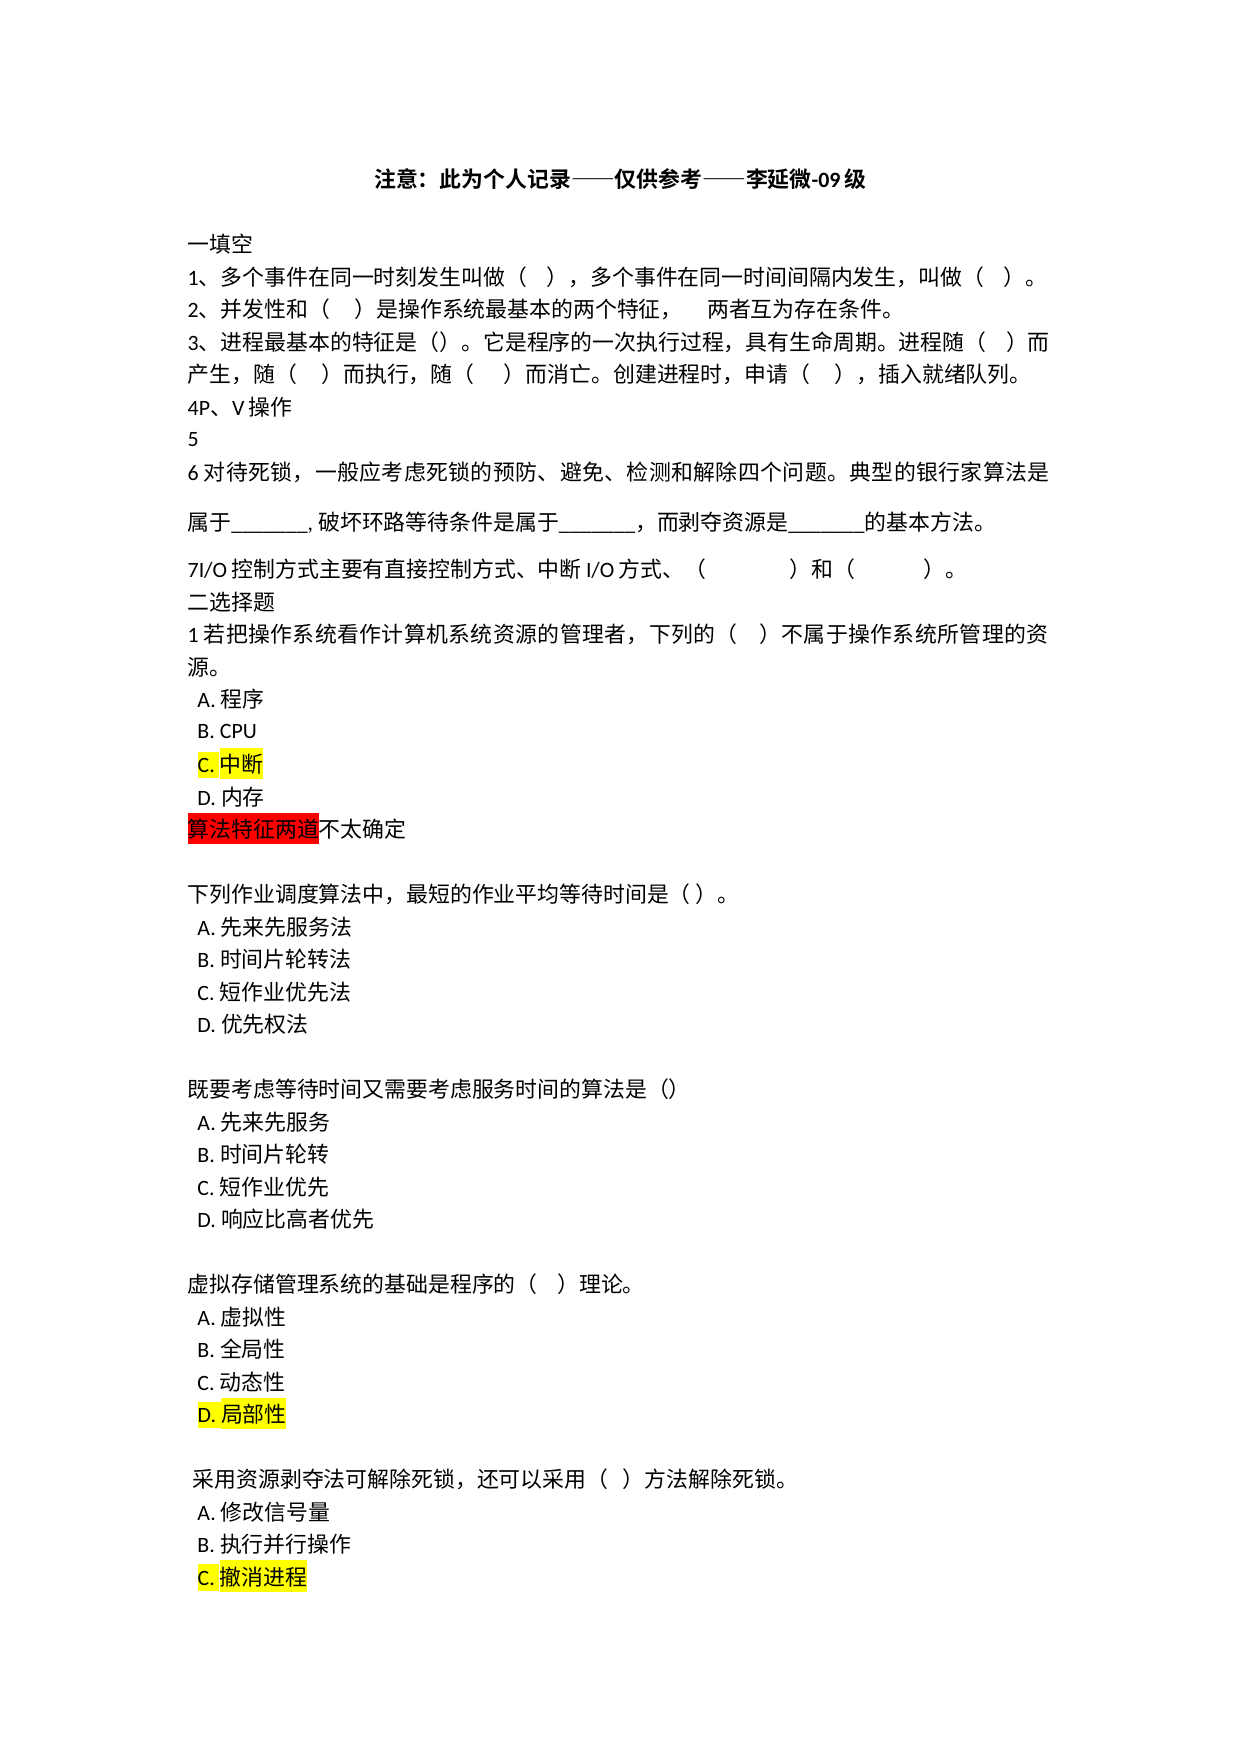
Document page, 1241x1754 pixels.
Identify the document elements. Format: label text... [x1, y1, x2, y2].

text C. 动态性 [187, 1364, 1053, 1397]
text D. 优先权法 [187, 1007, 1053, 1039]
text C. 中断 [187, 747, 1053, 779]
text B. 时间片轮转法 [187, 942, 1053, 974]
text 二选择题 [187, 584, 1053, 617]
text 1若把操作系统看作计算机系统资源的管理者，下列的（ ）不属于操作系统所管理的资源。 [187, 617, 1053, 682]
text C. 短作业优先法 [187, 974, 1053, 1007]
text 虚拟存储管理系统的基础是程序的（ ）理论。 [187, 1267, 1053, 1299]
text 既要考虑等待时间又需要考虑服务时间的算法是（） [187, 1072, 1053, 1104]
text 注意：此为个人记录——仅供参考——李延微-09级 [187, 162, 1053, 194]
text 算法特征两道不太确定 [187, 812, 1053, 844]
text 1、多个事件在同一时刻发生叫做（ ），多个事件在同一时间间隔内发生，叫做（ ）。 [187, 259, 1053, 292]
text B. CPU [187, 714, 1053, 747]
text 采用资源剥夺法可解除死锁，还可以采用（ ）方法解除死锁。 [187, 1462, 1053, 1494]
text A. 先来先服务 [187, 1104, 1053, 1137]
text A. 修改信号量 [187, 1494, 1053, 1527]
text A. 先来先服务法 [187, 909, 1053, 942]
text 2、并发性和（ ）是操作系统最基本的两个特征， 两者互为存在条件。 [187, 292, 1053, 324]
text D. 响应比高者优先 [187, 1202, 1053, 1234]
text D. 局部性 [187, 1397, 1053, 1429]
text 7I/O控制方式主要有直接控制方式、中断I/O方式、（ ）和（ ）。 [187, 552, 1053, 584]
text 4P、V操作 [187, 389, 1053, 422]
text 一填空 [187, 227, 1053, 259]
text 下列作业调度算法中，最短的作业平均等待时间是（ ）。 [187, 877, 1053, 909]
text C. 撤消进程 [187, 1559, 1053, 1592]
text 6对待死锁，一般应考虑死锁的预防、避免、检测和解除四个问题。典型的银行家算法是属于_______, 破坏环路等待条件是属于_______，而剥夺资源是_______的基本方法。 [187, 454, 1053, 552]
text B. 时间片轮转 [187, 1137, 1053, 1169]
text 3、进程最基本的特征是（）。它是程序的一次执行过程，具有生命周期。进程随（ ）而产生，随（ ）而执行，随（ ）而消亡。创建进程时，申请（ ），插入就绪队列。 [187, 324, 1053, 389]
text A. 虚拟性 [187, 1299, 1053, 1332]
text B. 全局性 [187, 1332, 1053, 1364]
text A. 程序 [187, 682, 1053, 714]
text B. 执行并行操作 [187, 1527, 1053, 1559]
text D. 内存 [187, 779, 1053, 812]
text C. 短作业优先 [187, 1169, 1053, 1202]
text 5 [187, 422, 1053, 454]
